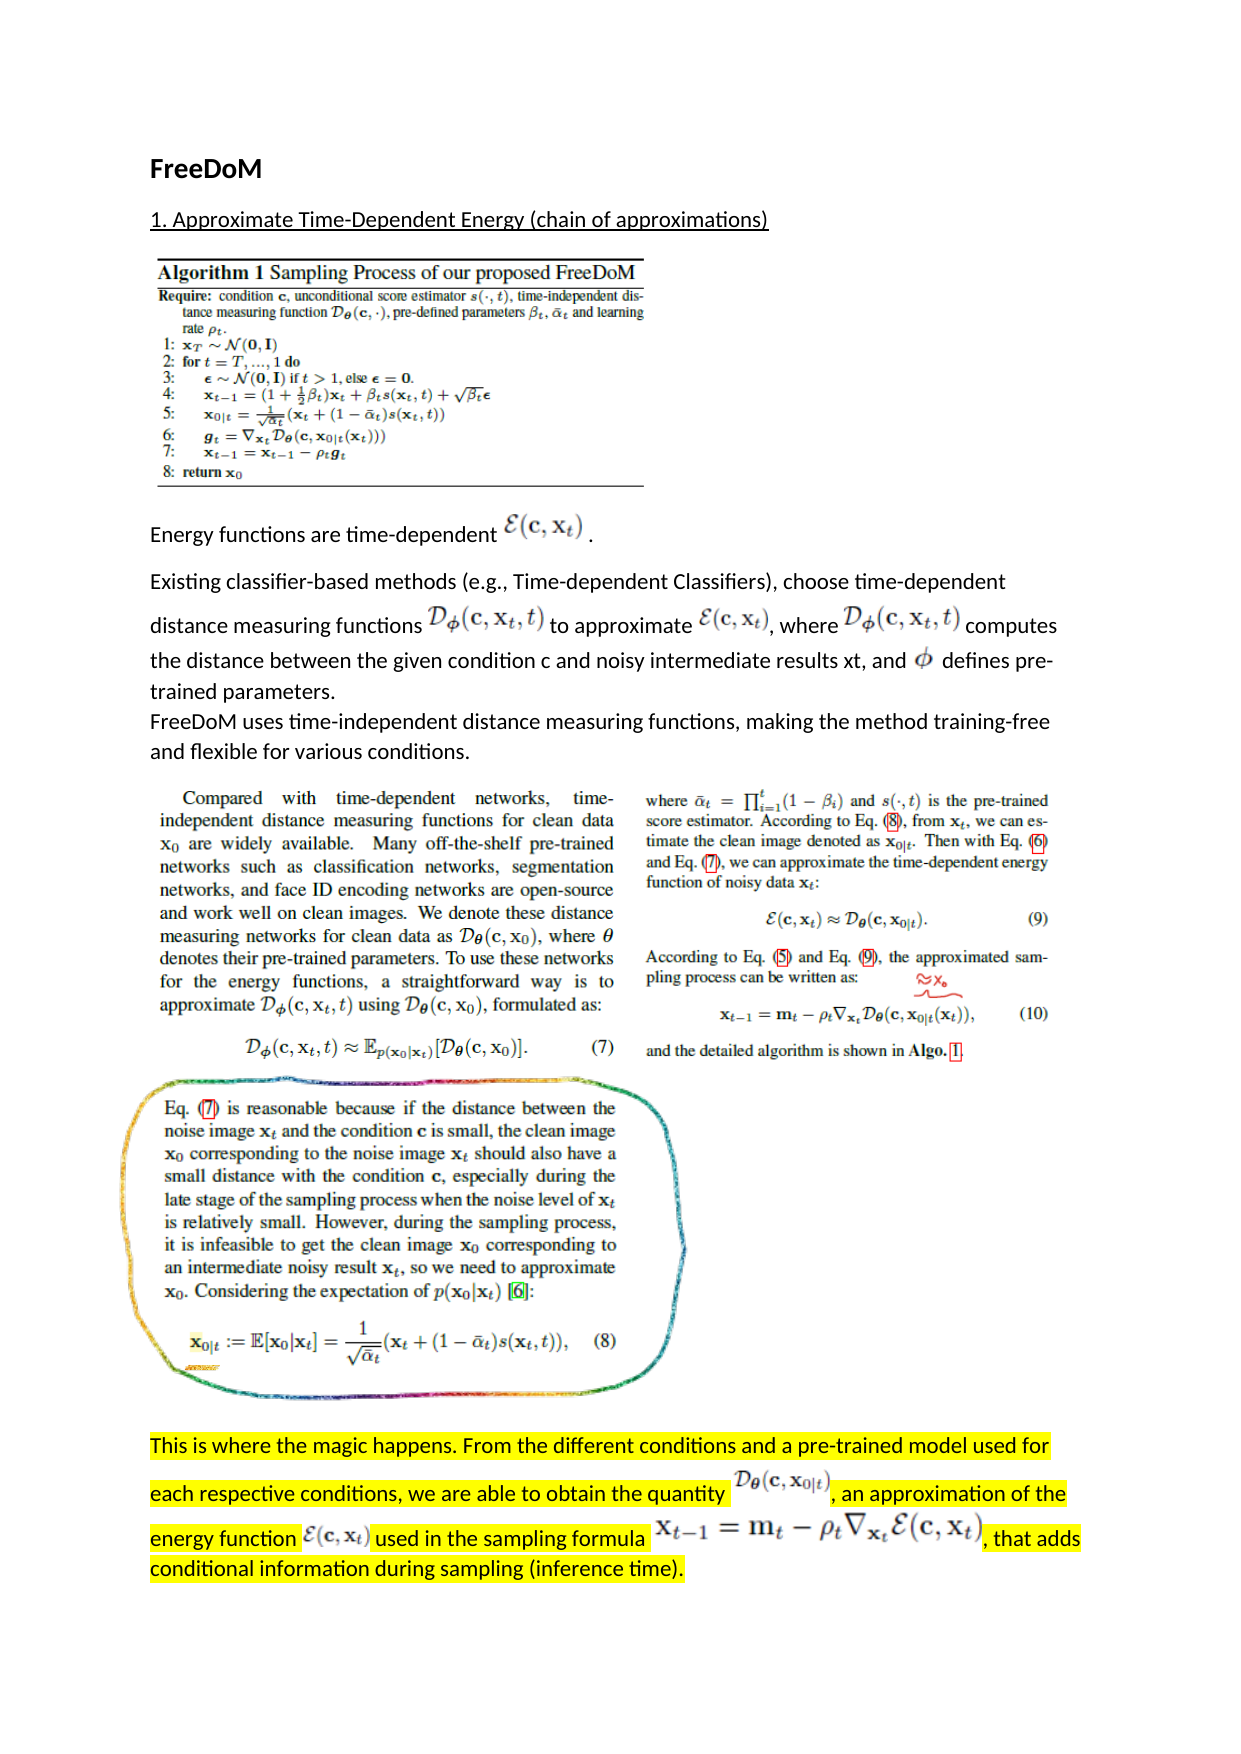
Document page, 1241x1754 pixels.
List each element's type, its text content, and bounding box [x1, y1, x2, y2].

text Existing classifier-based methods (e.g., Time-dependent Classifiers), choose time-dependent distance measuring functions to approximate , where computes the distance between the given condition c and noisy intermediate results xt, and defines pre-trained parameters. FreeDoM uses time-independent distance measuring functions, making the method training-free and flexible for various conditions. [150, 567, 1090, 765]
picture [302, 1521, 370, 1547]
picture [630, 786, 1071, 1065]
picture [843, 597, 961, 634]
text FreeDoM [150, 150, 1090, 186]
picture [731, 1461, 831, 1502]
picture [428, 597, 545, 634]
text 1. Approximate Time-Dependent Energy (chain of approximations) [150, 205, 1090, 233]
picture [150, 252, 659, 490]
picture [651, 1509, 983, 1547]
picture [698, 603, 769, 634]
picture [913, 641, 937, 669]
text This is where the magic happens. From the different conditions and a pre-trained model used for each respective conditions, we are able to obtain the quantity , an approximation of the energy function used in the sampling formula , that adds conditional information during sampling (inference time). [150, 1432, 1090, 1583]
picture [150, 784, 626, 1065]
text Energy functions are time-dependent . [150, 508, 1090, 548]
picture [115, 1071, 692, 1405]
picture [503, 508, 583, 543]
